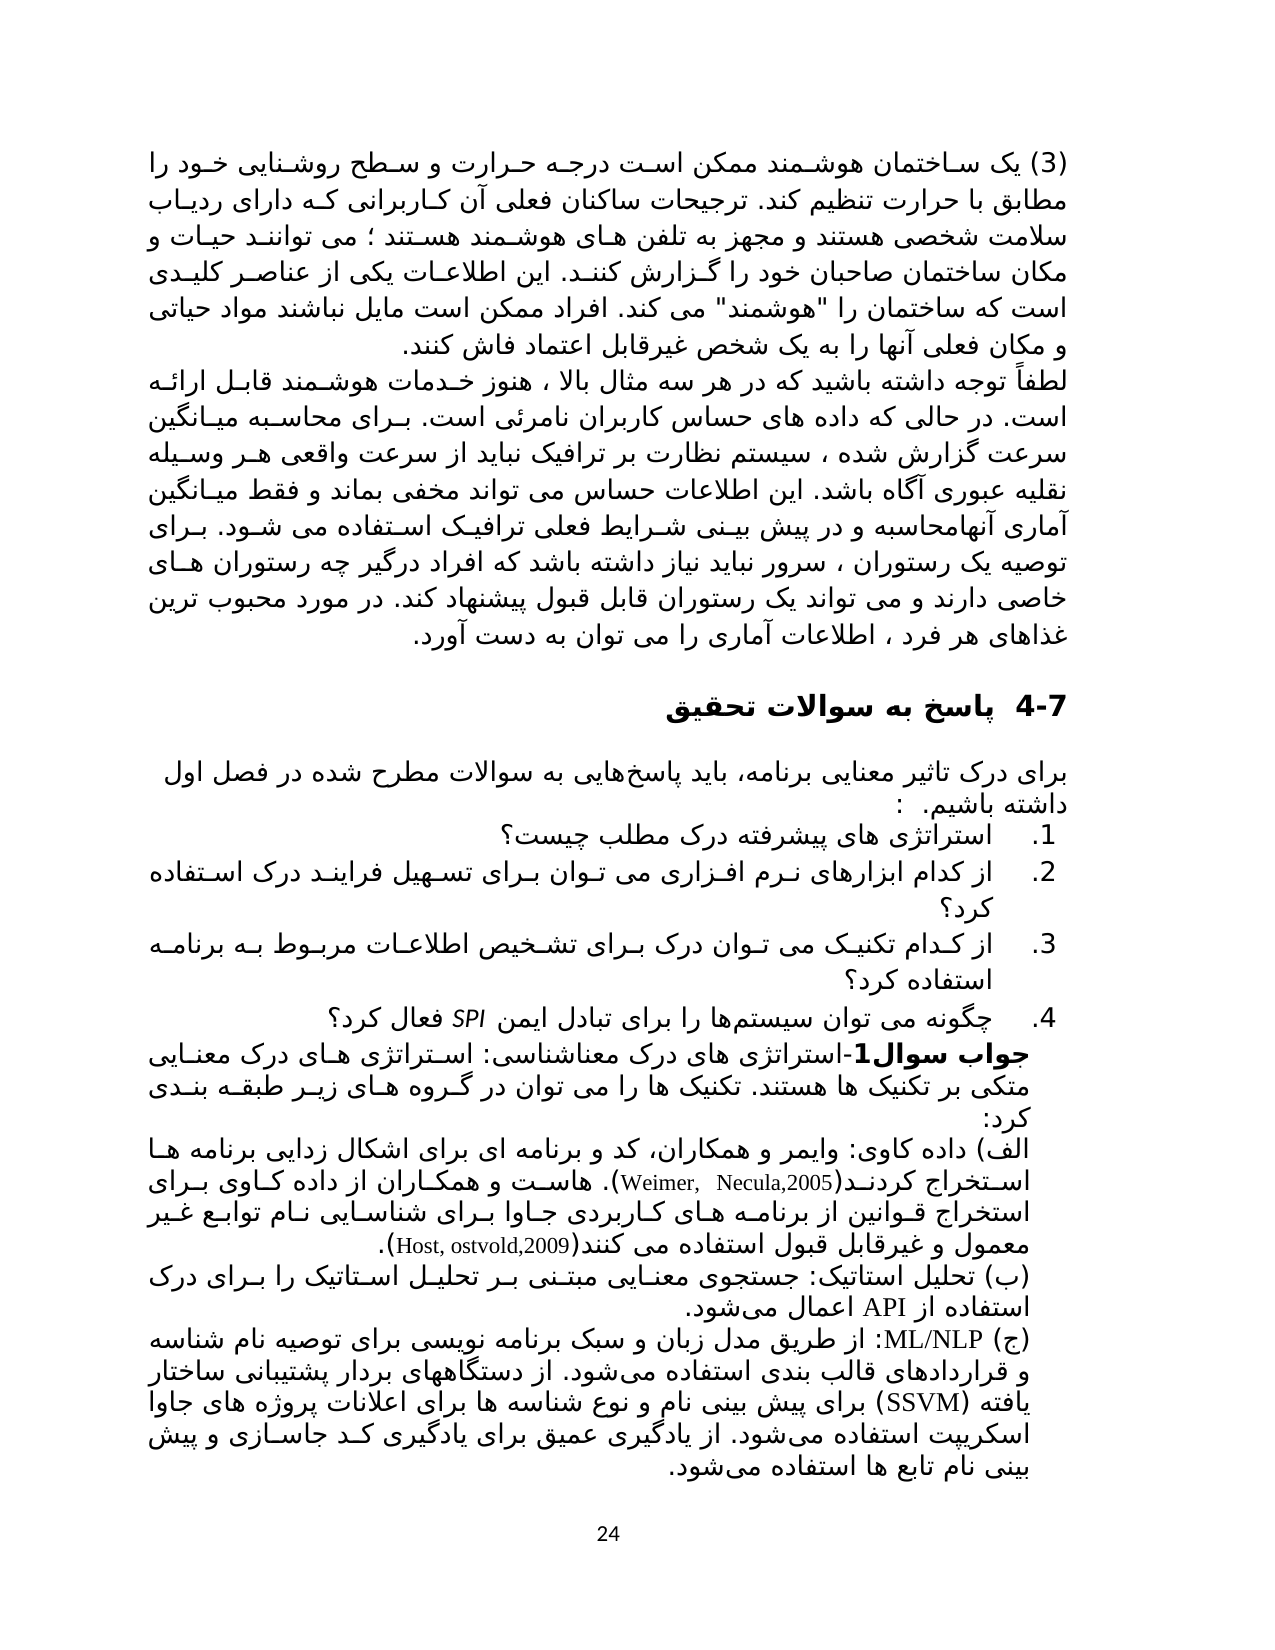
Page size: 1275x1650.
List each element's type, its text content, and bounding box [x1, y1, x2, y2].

text (ج) ML/NLP: از طریق مدل زبان و سبک برنامه نویسی برای توصیه نام شناسه و قراردادهای قالب بندی استفاده می‌شود. از دستگاههای بردار پشتیبانی ساختار یافته (SSVM) برای پیش بینی نام و نوع شناسه ها برای اعلانات پروژه های جاوا اسکریپت استفاده می‌شود. از یادگیری عمیق برای یادگیری کد جاسازی و پیش بینی نام تابع ها استفاده می‌شود. [148, 1323, 1031, 1481]
subtitle 4-7 پاسخ به سوالات تحقیق [148, 689, 1068, 723]
text جواب سوال1-استراتژی های درک معناشناسی: استراتژی های درک معنایی متکی بر تکنیک ها هستند. تکنیک ها را می توان در گروه های زیر طبقه بندی کرد: [148, 1039, 1031, 1133]
text برای درک تاثیر معنایی برنامه، باید پاسخ‌هایی به سوالات مطرح شده در فصل اول داشته باشیم. : [148, 757, 1068, 820]
list چگونه می توان سیستم‌ها را برای تبادل ایمن SPI فعال کرد؟ [148, 1001, 1031, 1034]
text لطفاً توجه داشته باشید که در هر سه مثال بالا ، هنوز خدمات هوشمند قابل ارائه است. در حالی که داده های حساس کاربران نامرئی است. برای محاسبه میانگین سرعت گزارش شده ، سیستم نظارت بر ترافیک نباید از سرعت واقعی هر وسیله نقلیه عبوری آگاه باشد. این اطلاعات حساس می تواند مخفی بماند و فقط میانگین آماری آنهامحاسبه و در پیش بینی شرایط فعلی ترافیک استفاده می شود. برای توصیه یک رستوران ، سرور نباید نیاز داشته باشد که افراد درگیر چه رستوران های خاصی دارند و می تواند یک رستوران قابل قبول پیشنهاد کند. در مورد محبوب ترین غذاهای هر فرد ، اطلاعات آماری را می توان به دست آورد. [148, 365, 1068, 651]
text (3) یک ساختمان هوشمند ممکن است درجه حرارت و سطح روشنایی خود را مطابق با حرارت تنظیم کند. ترجیحات ساکنان فعلی آن کاربرانی که دارای ردیاب سلامت شخصی هستند و مجهز به تلفن های هوشمند هستند ؛ می توانند حیات و مکان ساختمان صاحبان خود را گزارش کنند. این اطلاعات یکی از عناصر کلیدی است که ساختمان را "هوشمند" می کند. افراد ممکن است مایل نباشند مواد حیاتی و مکان فعلی آنها را به یک شخص غیرقابل اعتماد فاش کنند. [148, 148, 1068, 361]
text (ب) تحلیل استاتیک: جستجوی معنایی مبتنی بر تحلیل استاتیک را برای درک استفاده از API اعمال می‌شود. [148, 1260, 1031, 1323]
list از کدام ابزارهای نرم افزاری می توان برای تسهیل فرایند درک استفاده کرد؟ [148, 856, 1031, 924]
list از کدام تکنیک می توان درک برای تشخیص اطلاعات مربوط به برنامه استفاده کرد؟ [148, 928, 1031, 996]
list استراتژی های پیشرفته درک مطلب چیست؟ [148, 820, 1031, 851]
text الف) داده کاوی: وایمر و همکاران، کد و برنامه ای برای اشکال زدایی برنامه ها استخراج کردند(Weimer, Necula,2005). هاست و همکاران از داده کاوی برای استخراج قوانین از برنامه های کاربردی جاوا برای شناسایی نام توابع غیر معمول و غیرقابل قبول استفاده می کنند(Host, ostvold,2009). [148, 1133, 1031, 1260]
